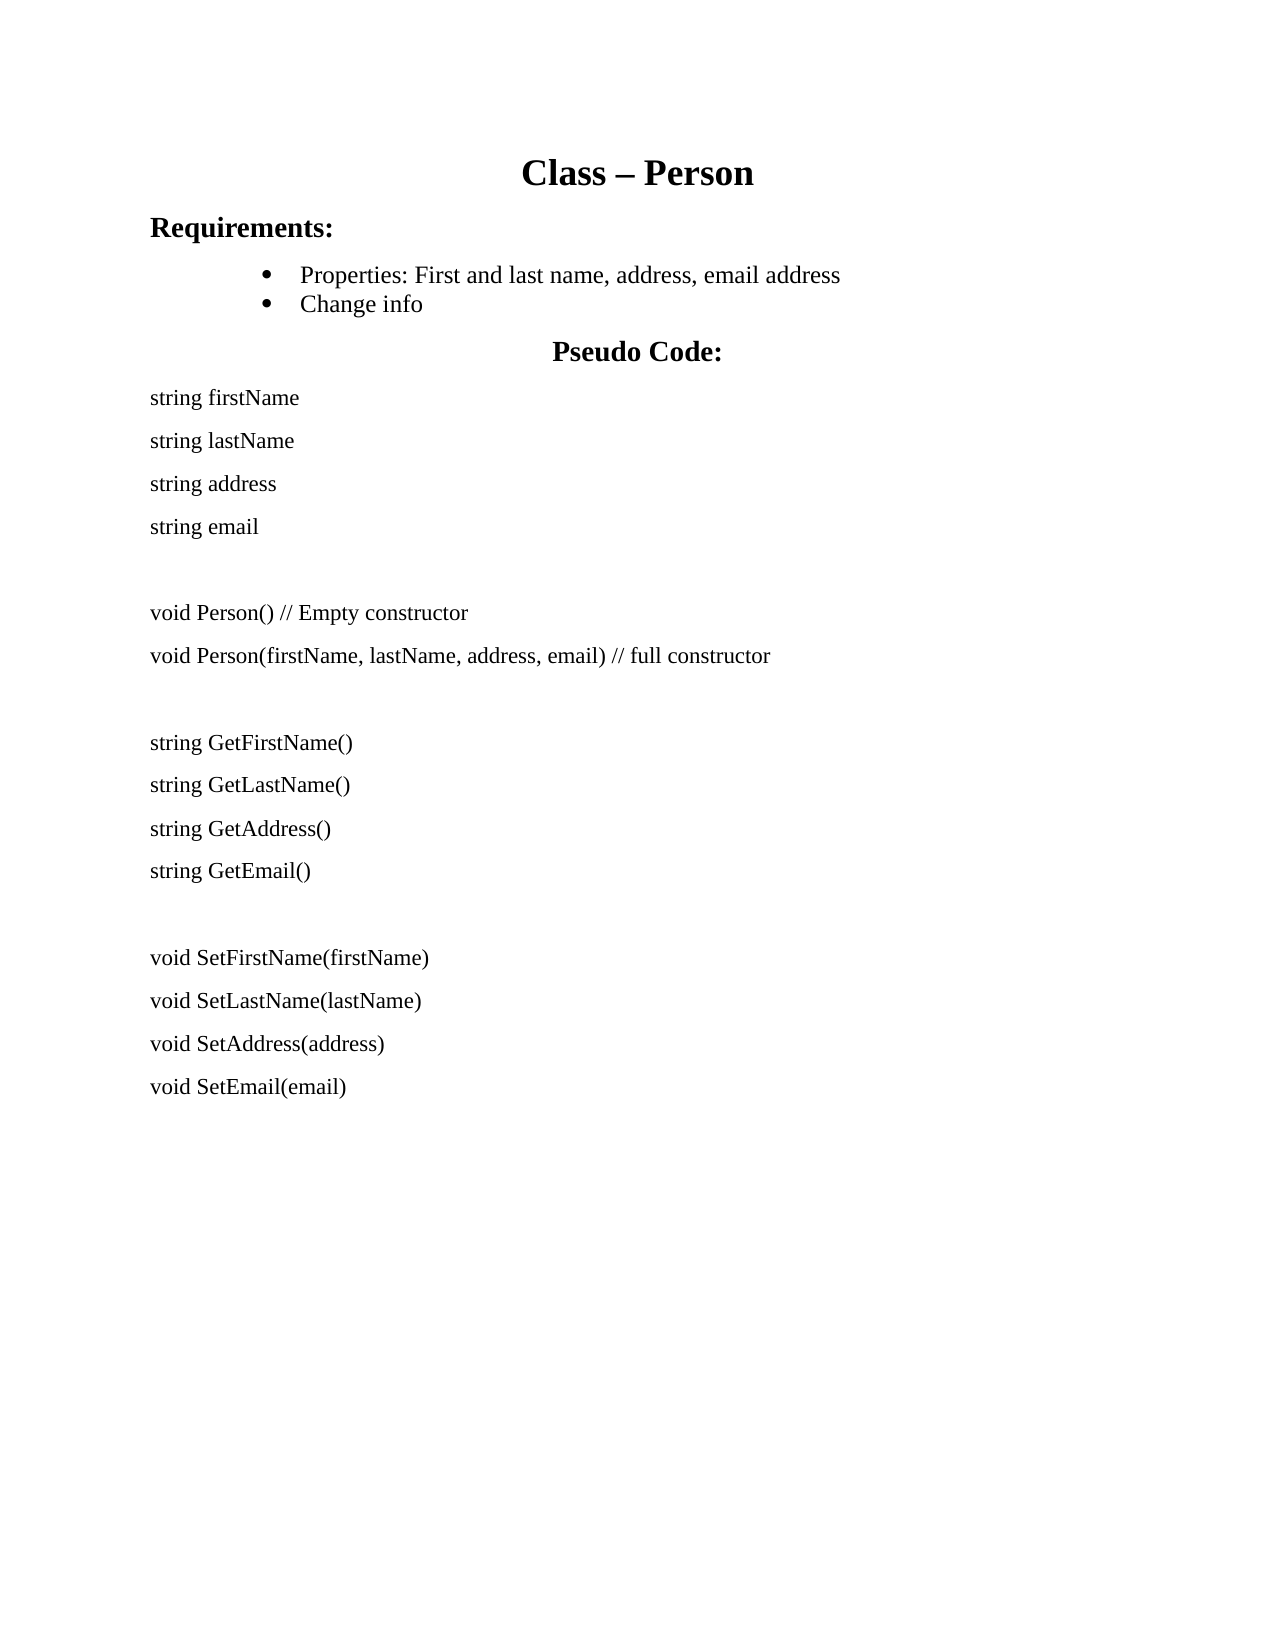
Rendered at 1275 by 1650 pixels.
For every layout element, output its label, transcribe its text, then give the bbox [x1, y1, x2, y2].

text string email [150, 513, 1125, 540]
text string lastName [150, 427, 1125, 454]
text Class – Person [150, 150, 1125, 193]
text string GetFirstName() [150, 728, 1125, 755]
text string GetAddress() [150, 814, 1125, 841]
text Pseudo Code: [150, 334, 1125, 368]
text string firstName [150, 384, 1125, 411]
text void Person() // Empty constructor [150, 599, 1125, 626]
list Properties: First and last name, address, email address [262, 260, 1125, 289]
text Requirements: [150, 210, 1125, 243]
list Change info [262, 289, 1125, 317]
text void SetFirstName(firstName) [150, 944, 1125, 970]
text string GetLastName() [150, 772, 1125, 798]
text void SetLastName(lastName) [150, 987, 1125, 1013]
text string GetEmail() [150, 858, 1125, 884]
text void SetEmail(email) [150, 1073, 1125, 1099]
text void Person(firstName, lastName, address, email) // full constructor [150, 642, 1125, 669]
text string address [150, 470, 1125, 497]
text void SetAddress(address) [150, 1030, 1125, 1056]
